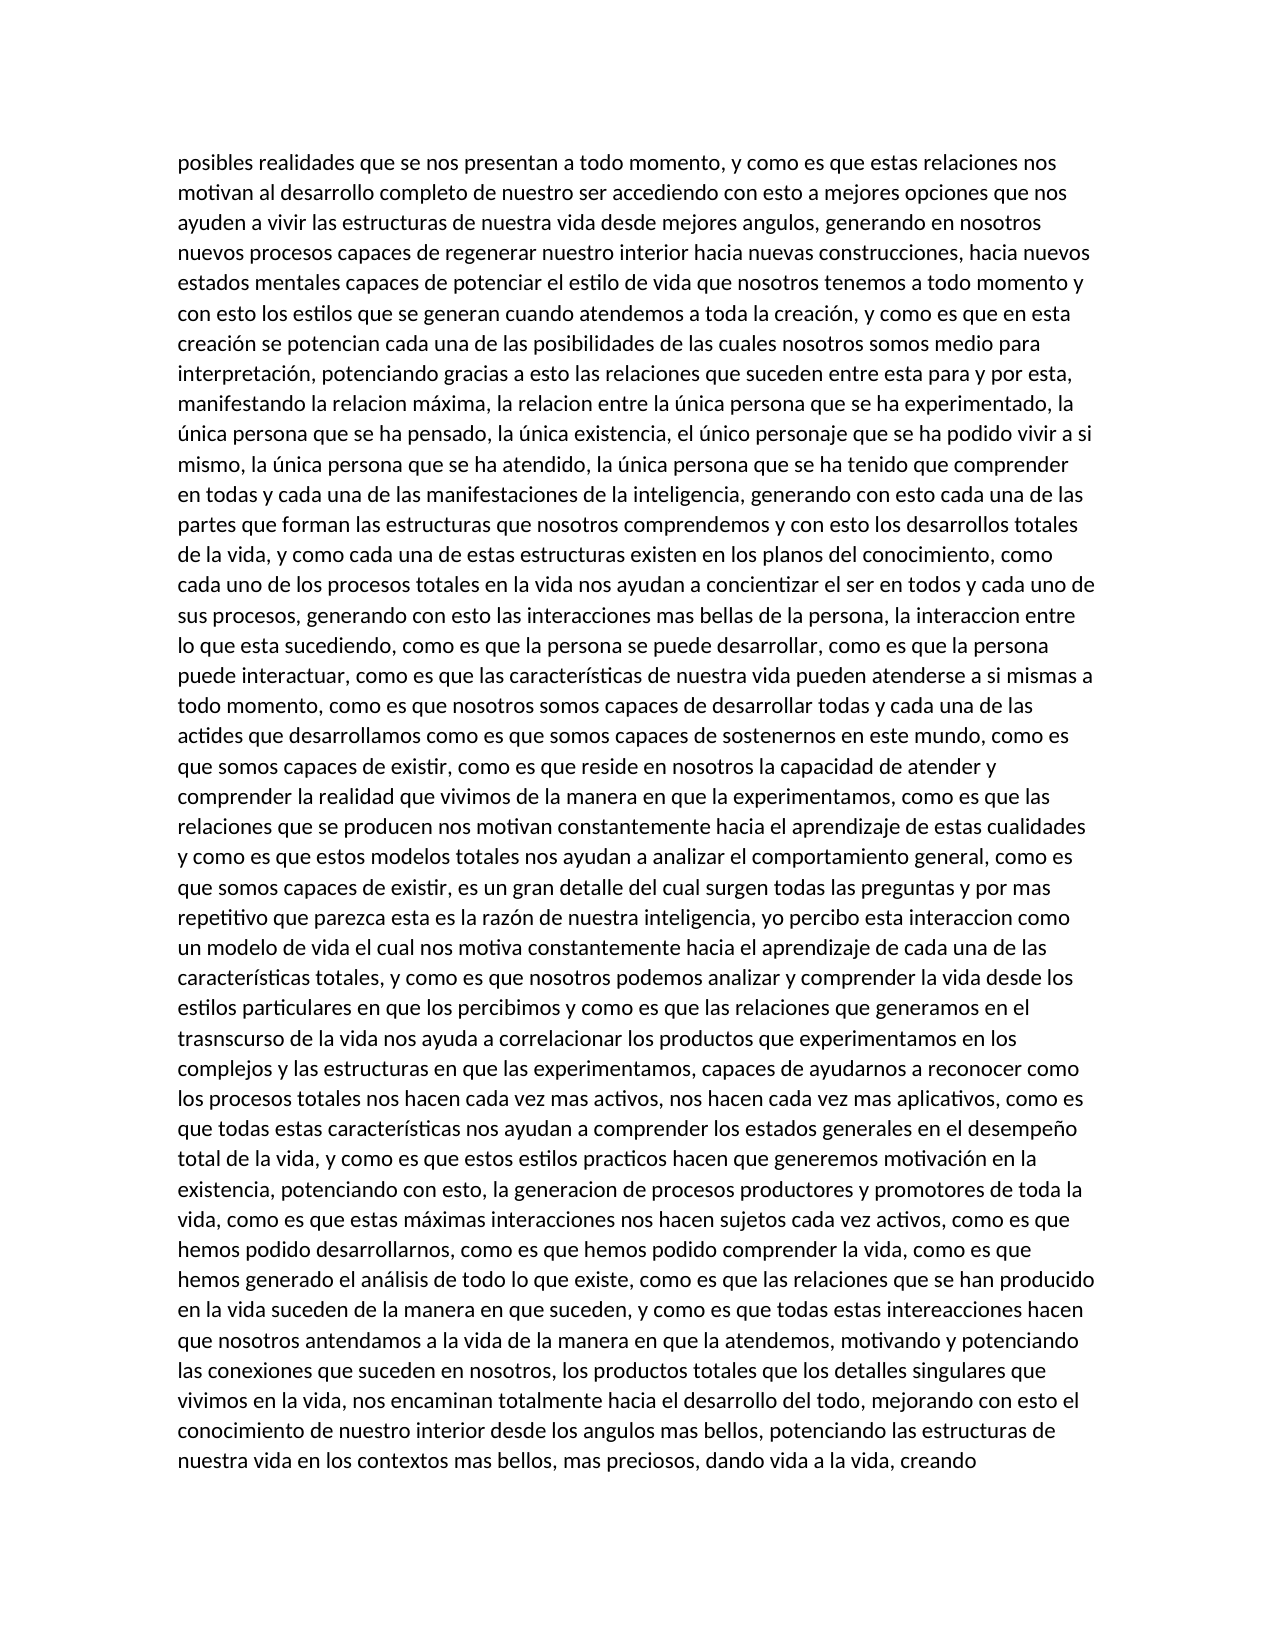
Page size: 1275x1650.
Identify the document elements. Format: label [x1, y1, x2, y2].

text [177, 148, 1098, 1474]
